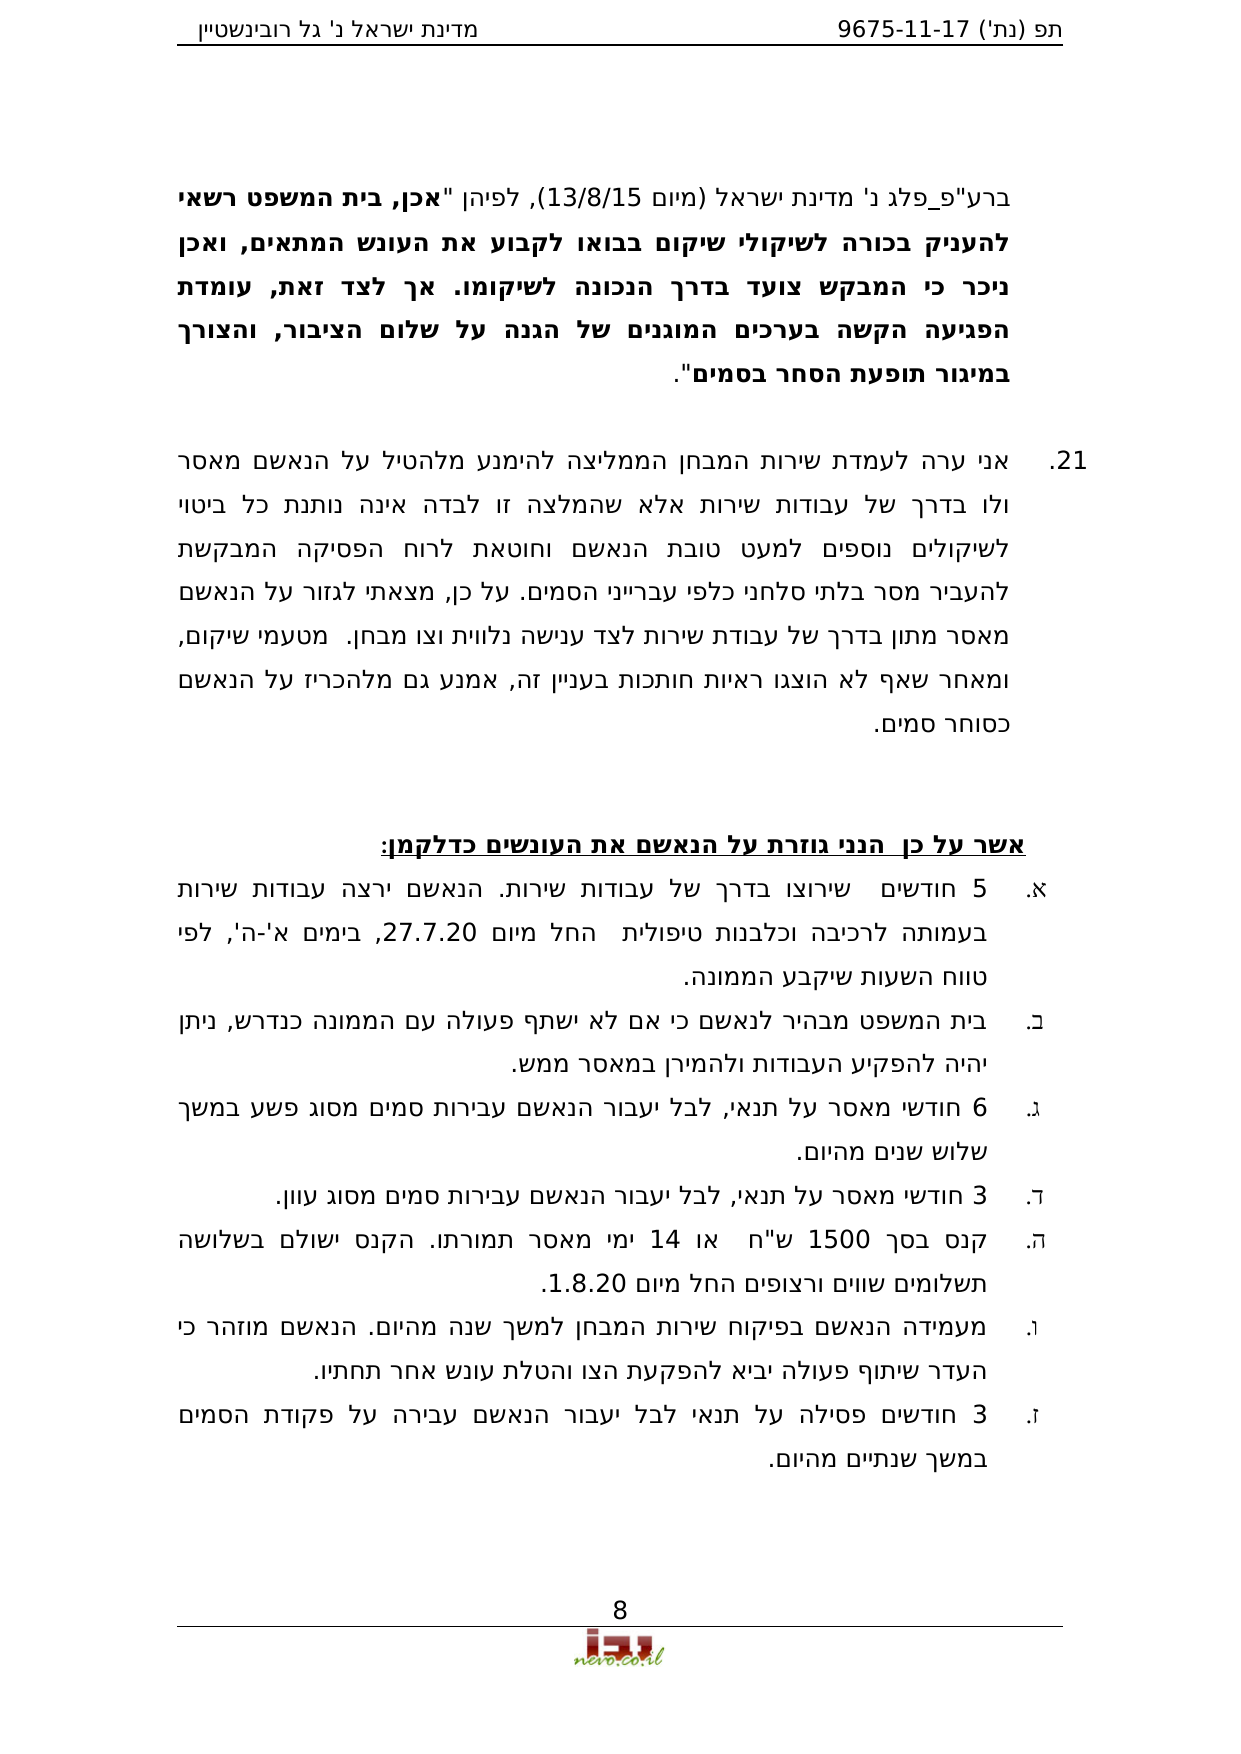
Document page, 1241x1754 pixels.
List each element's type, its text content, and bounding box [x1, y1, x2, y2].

list אני ערה לעמדת שירות המבחן הממליצה להימנע מלהטיל על הנאשם מאסר ולו בדרך של עבודות שירות אלא שהמלצה זו לבדה אינה נותנת כל ביטוי לשיקולים נוספים למעט טובת הנאשם וחוטאת לרוח הפסיקה המבקשת להעביר מסר בלתי סלחני כלפי עברייני הסמים. על כן, מצאתי לגזור על הנאשם מאסר מתון בדרך של עבודת שירות לצד ענישה נלווית וצו מבחן. מטעמי שיקום, ומאחר שאף לא הוצגו ראיות חותכות בעניין זה, אמנע גם מלהכריז על הנאשם כסוחר סמים. [177, 446, 1048, 738]
list 3 חודשי מאסר על תנאי, לבל יעבור הנאשם עבירות סמים מסוג עוון. [177, 1181, 1026, 1210]
list 3 חודשים פסילה על תנאי לבל יעבור הנאשם עבירה על פקודת הסמים במשך שנתיים מהיום. [177, 1400, 1026, 1473]
picture [574, 1628, 666, 1667]
list 5 חודשים שירוצו בדרך של עבודות שירות. הנאשם ירצה עבודות שירות בעמותה לרכיבה וכלבנות טיפולית החל מיום 27.7.20, בימים א'-ה', לפי טווח השעות שיקבע הממונה. [177, 874, 1026, 991]
list מעמידה הנאשם בפיקוח שירות המבחן למשך שנה מהיום. הנאשם מוזהר כי העדר שיתוף פעולה יביא להפקעת הצו והטלת עונש אחר תחתיו. [177, 1312, 1026, 1386]
text אשר על כן הנני גוזרת על הנאשם את העונשים כדלקמן: [177, 829, 1063, 859]
list 6 חודשי מאסר על תנאי, לבל יעבור הנאשם עבירות סמים מסוג פשע במשך שלוש שנים מהיום. [177, 1093, 1026, 1166]
list קנס בסך 1500 ש"ח או 14 ימי מאסר תמורתו. הקנס ישולם בשלושה תשלומים שווים ורצופים החל מיום 1.8.20. [177, 1225, 1026, 1298]
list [177, 177, 1048, 388]
list בית המשפט מבהיר לנאשם כי אם לא ישתף פעולה עם הממונה כנדרש, ניתן יהיה להפקיע העבודות ולהמירן במאסר ממש. [177, 1006, 1026, 1079]
